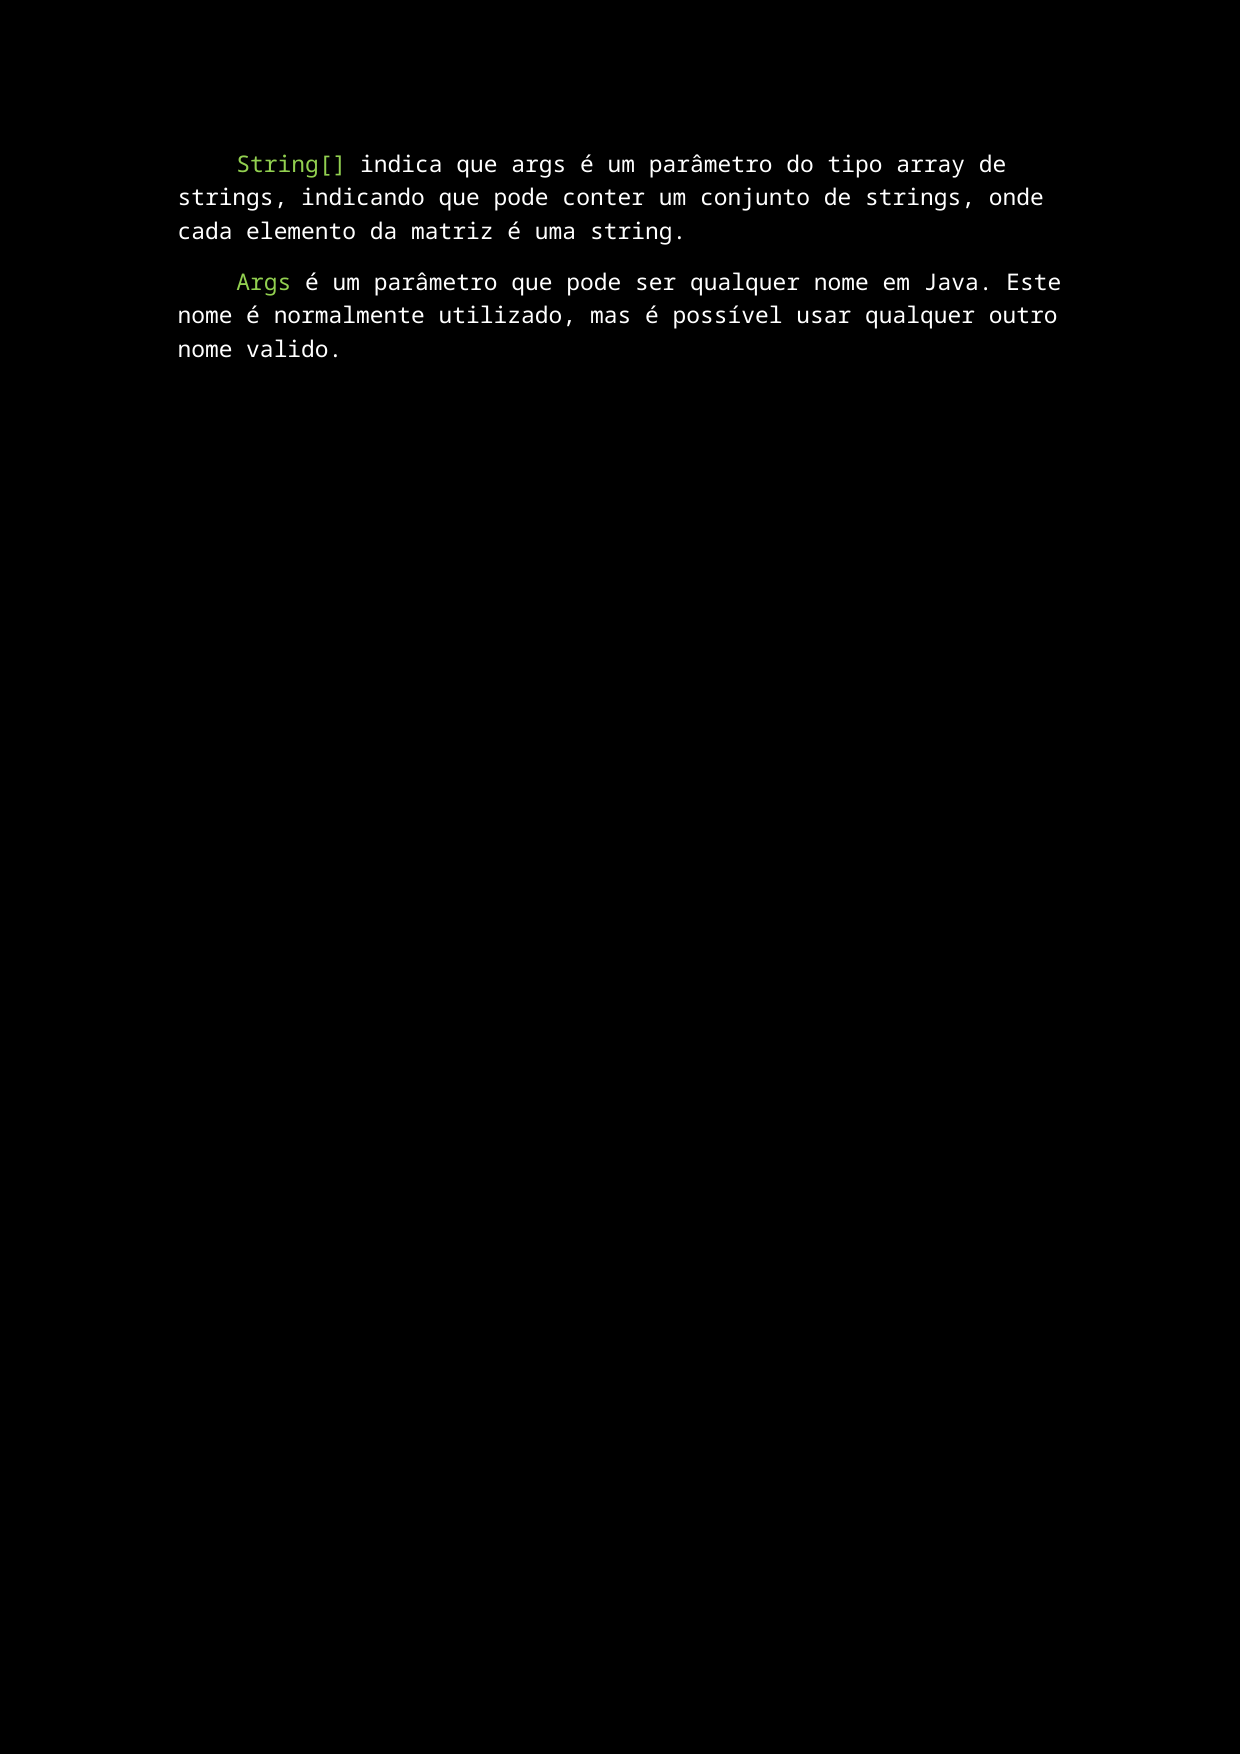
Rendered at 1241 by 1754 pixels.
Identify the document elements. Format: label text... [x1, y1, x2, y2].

text Args é um parâmetro que pode ser qualquer nome em Java. Este nome é normalmente utilizado, mas é possível usar qualquer outro nome valido. [177, 266, 1063, 364]
text String[] indica que args é um parâmetro do tipo array de strings, indicando que pode conter um conjunto de strings, onde cada elemento da matriz é uma string. [177, 148, 1063, 246]
